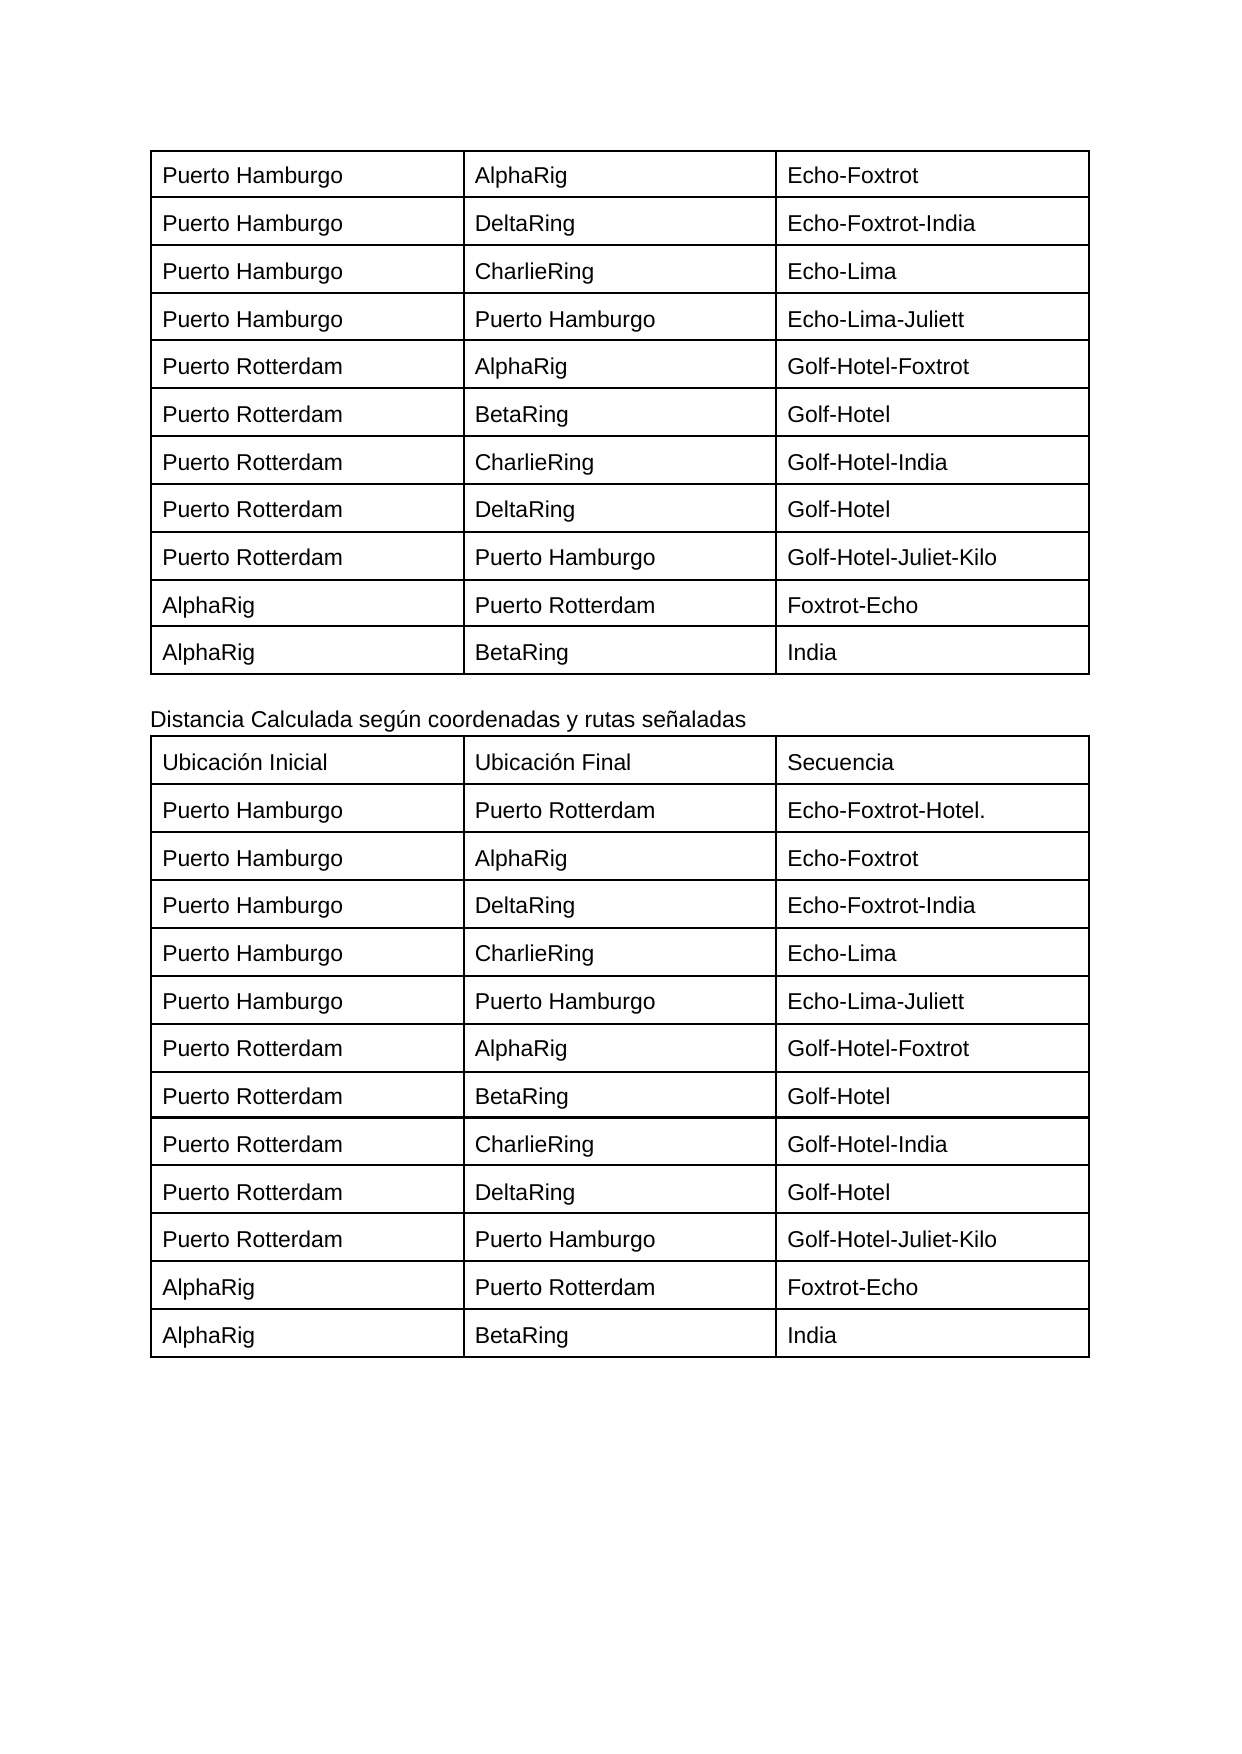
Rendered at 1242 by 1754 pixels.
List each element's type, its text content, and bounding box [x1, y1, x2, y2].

table_cell India [777, 627, 1088, 673]
table_cell Echo-Foxtrot-India [777, 198, 1088, 244]
table_cell Foxtrot-Echo [777, 1262, 1088, 1308]
table_cell BetaRing [465, 627, 775, 673]
table_cell Golf-Hotel [777, 1073, 1088, 1116]
table_cell DeltaRing [465, 485, 775, 531]
table_cell Puerto Hamburgo [465, 1214, 775, 1260]
table_header AlphaRig [465, 152, 775, 196]
table_cell Puerto Rotterdam [152, 1025, 463, 1071]
table_cell Golf-Hotel-India [777, 437, 1088, 483]
table_cell Puerto Hamburgo [152, 198, 463, 244]
table_cell AlphaRig [152, 581, 463, 625]
table_cell Golf-Hotel-Foxtrot [777, 341, 1088, 387]
table_cell CharlieRing [465, 929, 775, 975]
table_cell Golf-Hotel-Foxtrot [777, 1025, 1088, 1071]
table_cell Echo-Lima-Juliett [777, 294, 1088, 339]
table_cell AlphaRig [465, 341, 775, 387]
table_cell Puerto Rotterdam [465, 1262, 775, 1308]
table_cell BetaRing [465, 389, 775, 435]
table_cell Puerto Hamburgo [152, 977, 463, 1023]
table_cell Echo-Lima [777, 246, 1088, 292]
table_cell Puerto Rotterdam [152, 485, 463, 531]
table_cell Puerto Rotterdam [152, 341, 463, 387]
table_cell DeltaRing [465, 881, 775, 927]
table_cell Golf-Hotel-Juliet-Kilo [777, 1214, 1088, 1260]
table_cell Foxtrot-Echo [777, 581, 1088, 625]
table_header Echo-Foxtrot [777, 152, 1088, 196]
table_cell Golf-Hotel-Juliet-Kilo [777, 533, 1088, 579]
table_cell Golf-Hotel [777, 389, 1088, 435]
table_cell AlphaRig [465, 833, 775, 879]
table_header Puerto Hamburgo [152, 152, 463, 196]
table_cell Echo-Foxtrot-Hotel. [777, 785, 1088, 831]
table_cell India [777, 1310, 1088, 1356]
table_cell Puerto Hamburgo [152, 246, 463, 292]
table_cell Puerto Rotterdam [152, 1119, 463, 1164]
table_cell DeltaRing [465, 1166, 775, 1212]
table_cell AlphaRig [152, 1262, 463, 1308]
table_cell CharlieRing [465, 1119, 775, 1164]
table_cell Puerto Rotterdam [152, 533, 463, 579]
table_cell Golf-Hotel-India [777, 1119, 1088, 1164]
table_cell BetaRing [465, 1310, 775, 1356]
table_cell Puerto Rotterdam [465, 581, 775, 625]
table_header Ubicación Final [465, 737, 775, 783]
table_cell Echo-Foxtrot [777, 833, 1088, 879]
table_cell Echo-Lima [777, 929, 1088, 975]
table_cell Puerto Hamburgo [152, 881, 463, 927]
table_cell Puerto Hamburgo [152, 929, 463, 975]
table_cell AlphaRig [152, 1310, 463, 1356]
table_cell Puerto Rotterdam [152, 1073, 463, 1116]
table_cell AlphaRig [152, 627, 463, 673]
table_cell Puerto Rotterdam [152, 1214, 463, 1260]
table_cell Puerto Rotterdam [152, 389, 463, 435]
text Distancia Calculada según coordenadas y rutas señaladas [150, 706, 1179, 733]
table_cell BetaRing [465, 1073, 775, 1116]
table_cell Echo-Foxtrot-India [777, 881, 1088, 927]
table_cell Puerto Hamburgo [465, 533, 775, 579]
table_cell Golf-Hotel [777, 1166, 1088, 1212]
table_cell Puerto Rotterdam [152, 437, 463, 483]
table_cell Puerto Rotterdam [152, 1166, 463, 1212]
table_header Secuencia [777, 737, 1088, 783]
table_cell Puerto Hamburgo [152, 785, 463, 831]
table_cell CharlieRing [465, 246, 775, 292]
table_cell AlphaRig [465, 1025, 775, 1071]
table_cell Echo-Lima-Juliett [777, 977, 1088, 1023]
table_cell Puerto Hamburgo [465, 977, 775, 1023]
table_cell Golf-Hotel [777, 485, 1088, 531]
table_cell Puerto Rotterdam [465, 785, 775, 831]
table_header Ubicación Inicial [152, 737, 463, 783]
table_cell CharlieRing [465, 437, 775, 483]
table_cell Puerto Hamburgo [152, 294, 463, 339]
table_cell DeltaRing [465, 198, 775, 244]
table_cell Puerto Hamburgo [465, 294, 775, 339]
table_cell Puerto Hamburgo [152, 833, 463, 879]
